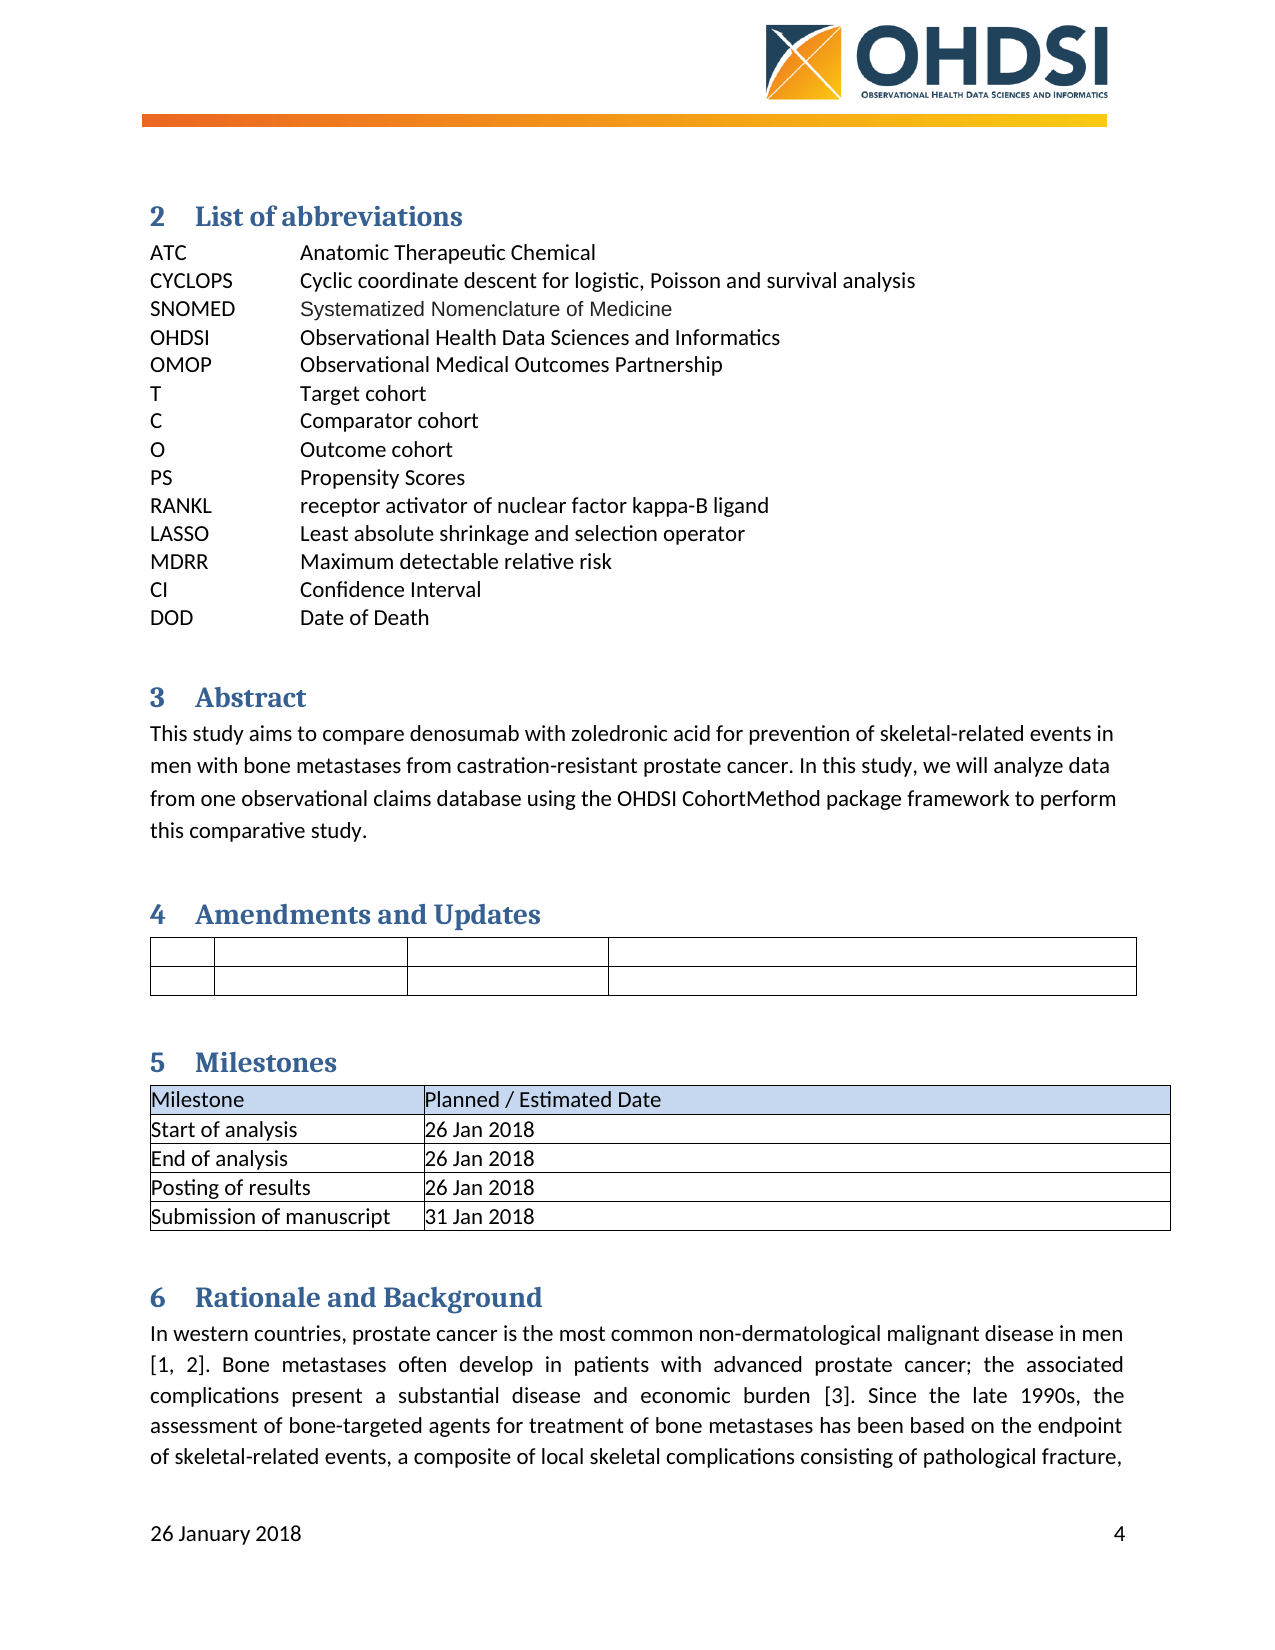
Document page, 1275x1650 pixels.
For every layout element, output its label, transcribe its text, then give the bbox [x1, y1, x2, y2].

text CYCLOPS Cyclic coordinate descent for logistic, Poisson and survival analysis [150, 267, 1125, 294]
table_cell 26 Jan 2018 [425, 1115, 1170, 1143]
table_header Milestone [151, 1086, 424, 1114]
text SNOMED Systematized Nomenclature of Medicine [150, 294, 1125, 323]
table_cell [609, 967, 1136, 995]
table_cell [151, 967, 214, 995]
text MDRR Maximum detectable relative risk [150, 547, 1125, 575]
table_cell Start of analysis [151, 1115, 424, 1143]
text CI Confidence Interval [150, 575, 1125, 603]
table_header Planned / Estimated Date [425, 1086, 1170, 1114]
text DOD Date of Death [150, 603, 1125, 631]
table_cell End of analysis [151, 1144, 424, 1172]
subtitle List of abbreviations [150, 200, 1125, 233]
table_cell 26 Jan 2018 [425, 1173, 1170, 1201]
table_header [408, 938, 608, 966]
table_cell [408, 967, 608, 995]
text RANKL receptor activator of nuclear factor kappa-Β ligand [150, 491, 1125, 519]
table_header [215, 938, 407, 966]
picture [748, 11, 1125, 114]
subtitle Rationale and Background [150, 1281, 1125, 1314]
text OHDSI Observational Health Data Sciences and Informatics [150, 323, 1125, 351]
text OMOP Observational Medical Outcomes Partnership [150, 351, 1125, 379]
text PS Propensity Scores [150, 463, 1125, 491]
text C Comparator cohort [150, 407, 1125, 435]
subtitle Amendments and Updates [150, 898, 1125, 932]
table_cell 31 Jan 2018 [425, 1202, 1170, 1230]
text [150, 1319, 1125, 1470]
table_cell [215, 967, 407, 995]
text LASSO Least absolute shrinkage and selection operator [150, 519, 1125, 547]
text O Outcome cohort [150, 435, 1125, 463]
subtitle Milestones [150, 1046, 1125, 1079]
table_header [151, 938, 214, 966]
table_cell Submission of manuscript [151, 1202, 424, 1230]
table_cell 26 Jan 2018 [425, 1144, 1170, 1172]
text T Target cohort [150, 379, 1125, 407]
subtitle Abstract [150, 681, 1125, 714]
text ATC Anatomic Therapeutic Chemical [150, 238, 1125, 267]
table_header [609, 938, 1136, 966]
table_cell Posting of results [151, 1173, 424, 1201]
text This study aims to compare denosumab with zoledronic acid for prevention of skeletal-related events in men with bone metastases from castration-resistant prostate cancer. In this study, we will analyze data from one observational claims database using the OHDSI CohortMethod package framework to perform this comparative study. [150, 719, 1125, 844]
